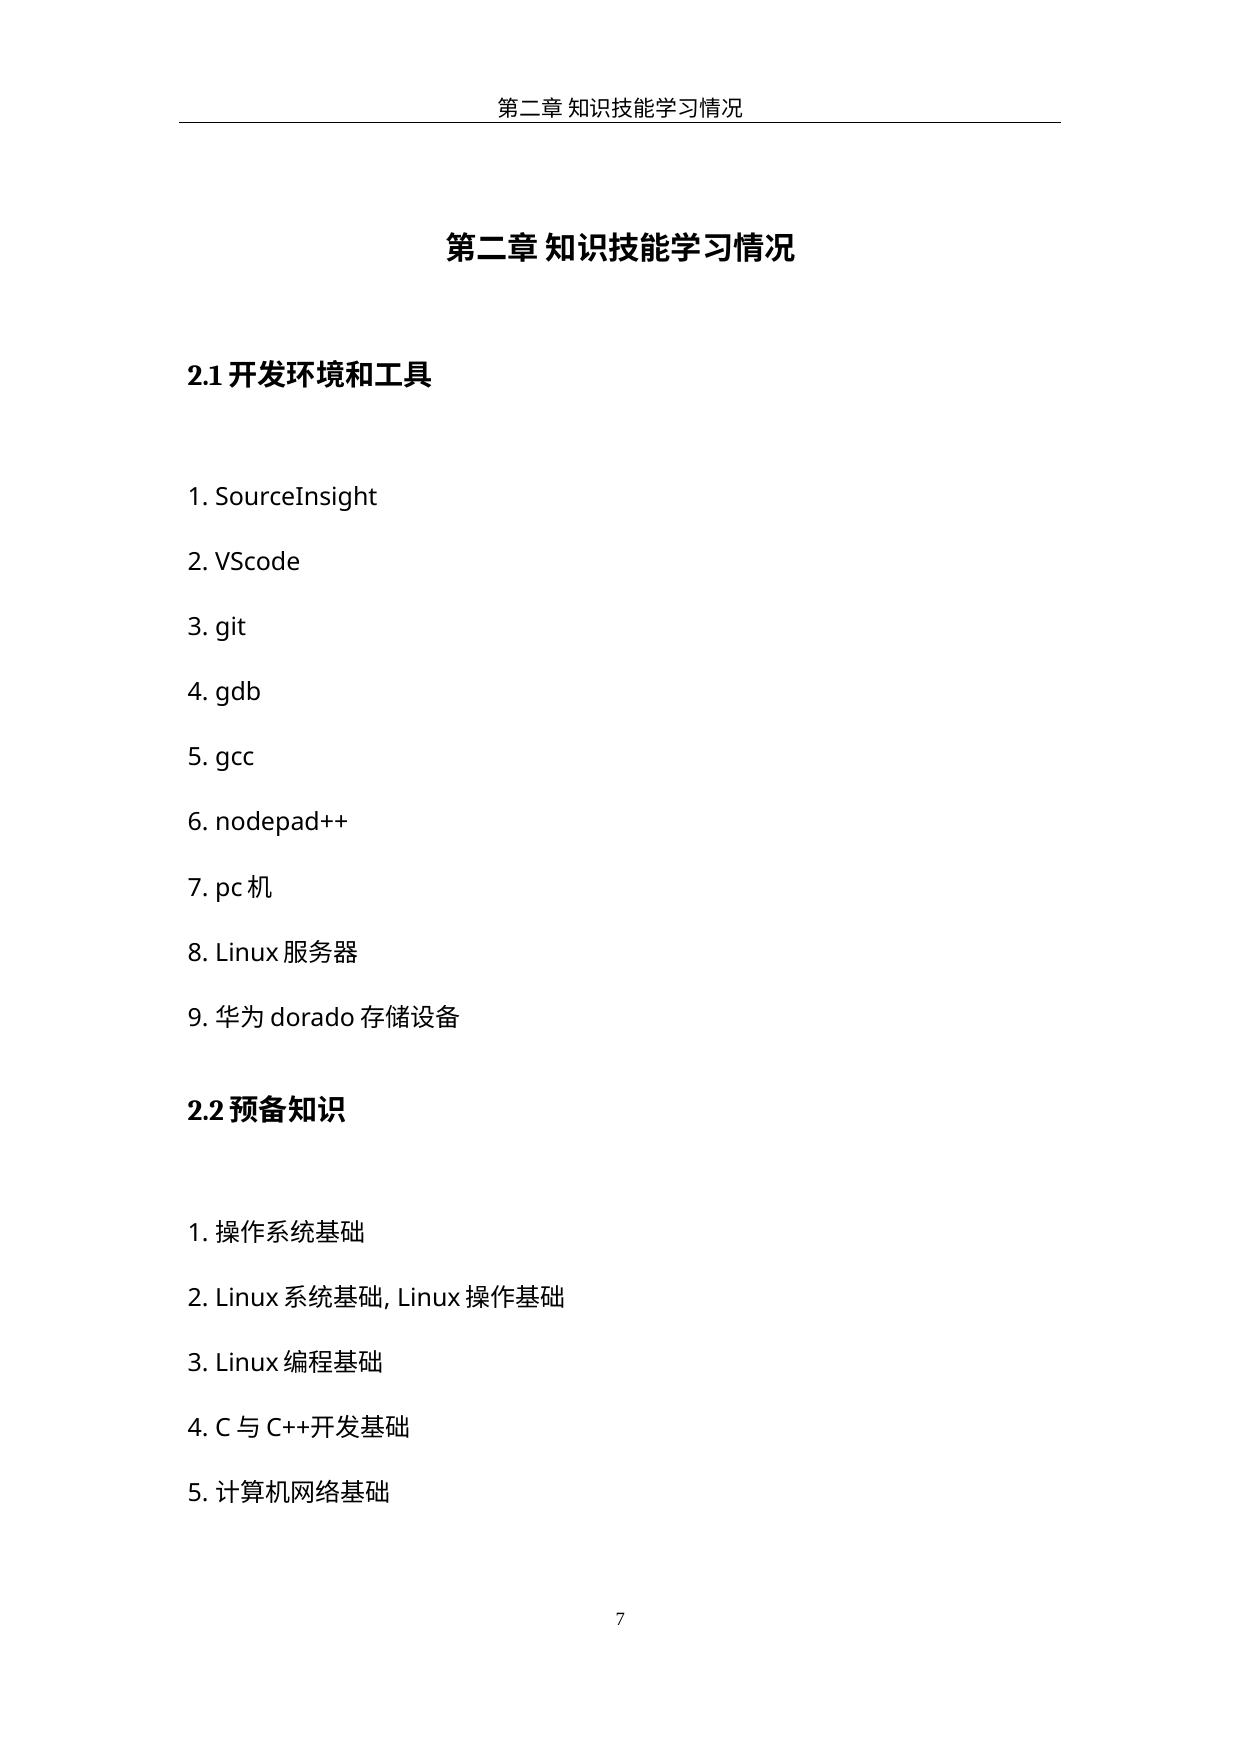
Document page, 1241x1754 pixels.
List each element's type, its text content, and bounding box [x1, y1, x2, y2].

text 1. SourceInsight [187, 463, 1053, 528]
text 4. C与C++开发基础 [187, 1393, 1053, 1458]
text 9. 华为dorado存储设备 [187, 983, 1053, 1048]
subtitle 2.1开发环境和工具 [187, 340, 1053, 405]
text 2. Linux系统基础, Linux操作基础 [187, 1263, 1053, 1328]
text 8. Linux服务器 [187, 918, 1053, 983]
subtitle 2.2预备知识 [187, 1075, 1053, 1140]
subtitle 第二章 知识技能学习情况 [187, 213, 1053, 278]
text 2. VScode [187, 528, 1053, 593]
text 1. 操作系统基础 [187, 1198, 1053, 1263]
text 4. gdb [187, 658, 1053, 723]
text 6. nodepad++ [187, 788, 1053, 853]
text 5. gcc [187, 723, 1053, 788]
text 7. pc机 [187, 853, 1053, 918]
text 5. 计算机网络基础 [187, 1458, 1053, 1523]
text 3. Linux编程基础 [187, 1328, 1053, 1393]
text 3. git [187, 593, 1053, 658]
